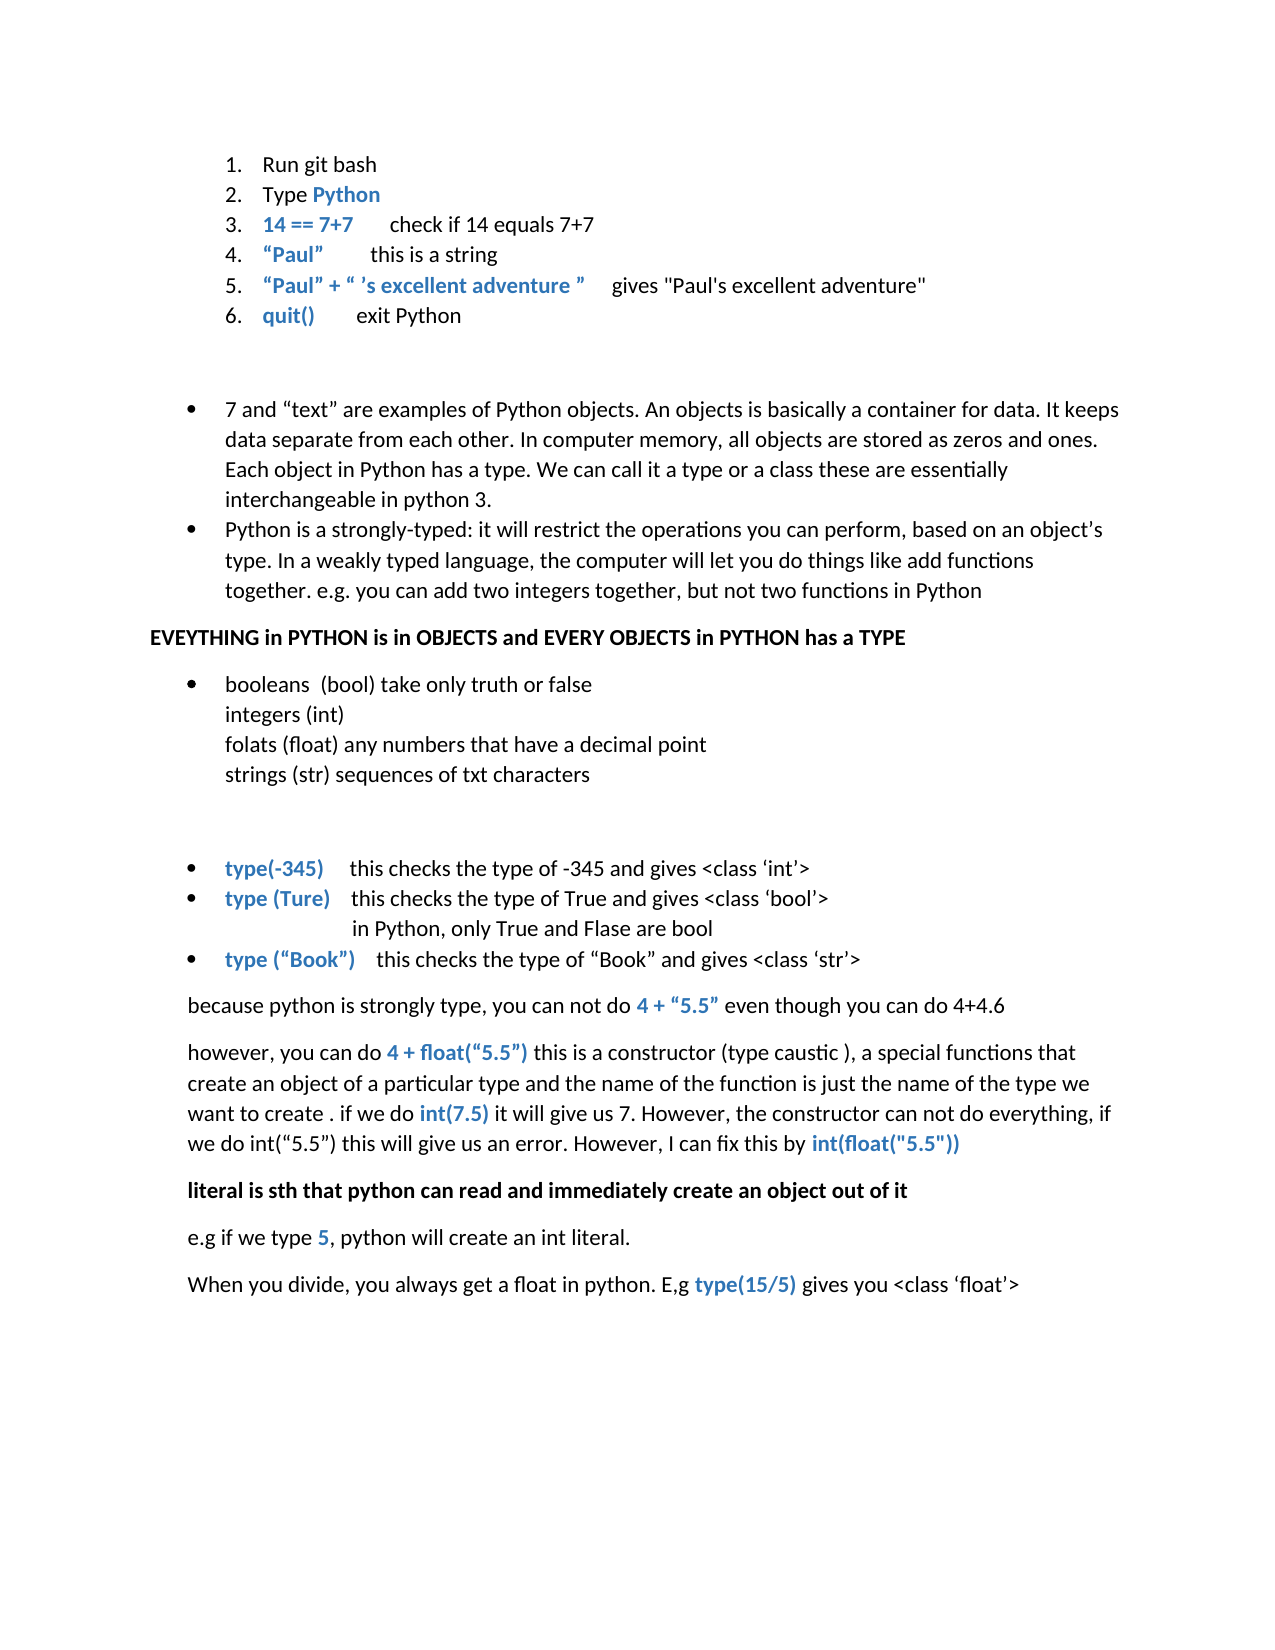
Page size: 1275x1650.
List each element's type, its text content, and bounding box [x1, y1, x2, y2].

text e.g if we type 5, python will create an int literal. [187, 1223, 1125, 1251]
list Python is a strongly-typed: it will restrict the operations you can perform, based on an object’s type. In a weakly typed language, the computer will let you do things like add functions together. e.g. you can add two integers together, but not two functions in Python [187, 516, 1125, 604]
text When you divide, you always get a float in python. E,g type(15/5) gives you <class ‘float’> [187, 1270, 1125, 1298]
list in Python, only True and Flase are bool [300, 914, 1125, 943]
text literal is sth that python can read and immediately create an object out of it [187, 1176, 1125, 1204]
list type (“Book”) this checks the type of “Book” and gives <class ‘str’> [187, 945, 1125, 973]
list type(-345) this checks the type of -345 and gives <class ‘int’> [187, 854, 1125, 882]
list booleans (bool) take only truth or false [187, 670, 1125, 698]
text because python is strongly type, you can not do 4 + “5.5” even though you can do 4+4.6 [187, 992, 1125, 1020]
list “Paul” this is a string [225, 241, 1125, 269]
list Run git bash [225, 150, 1125, 178]
text however, you can do 4 + float(“5.5”) this is a constructor (type caustic ), a special functions that create an object of a particular type and the name of the function is just the name of the type we want to create . if we do int(7.5) it will give us 7. However, the constructor can not do everything, if we do int(“5.5”) this will give us an error. However, I can fix this by int(float("5.5")) [187, 1038, 1125, 1157]
list “Paul” + “ ’s excellent adventure ” gives "Paul's excellent adventure" [225, 271, 1125, 299]
text EVEYTHING in PYTHON is in OBJECTS and EVERY OBJECTS in PYTHON has a TYPE [150, 623, 1125, 651]
list folats (float) any numbers that have a decimal point [225, 730, 1125, 758]
list Type Python [225, 180, 1125, 208]
list integers (int) [225, 700, 1125, 728]
list strings (str) sequences of txt characters [225, 760, 1125, 788]
list 14 == 7+7 check if 14 equals 7+7 [225, 210, 1125, 238]
list 7 and “text” are examples of Python objects. An objects is basically a container for data. It keeps data separate from each other. In computer memory, all objects are stored as zeros and ones. Each object in Python has a type. We can call it a type or a class these are essentially interchangeable in python 3. [187, 395, 1125, 513]
list type (Ture) this checks the type of True and gives <class ‘bool’> [187, 884, 1125, 912]
list quit() exit Python [225, 301, 1125, 329]
